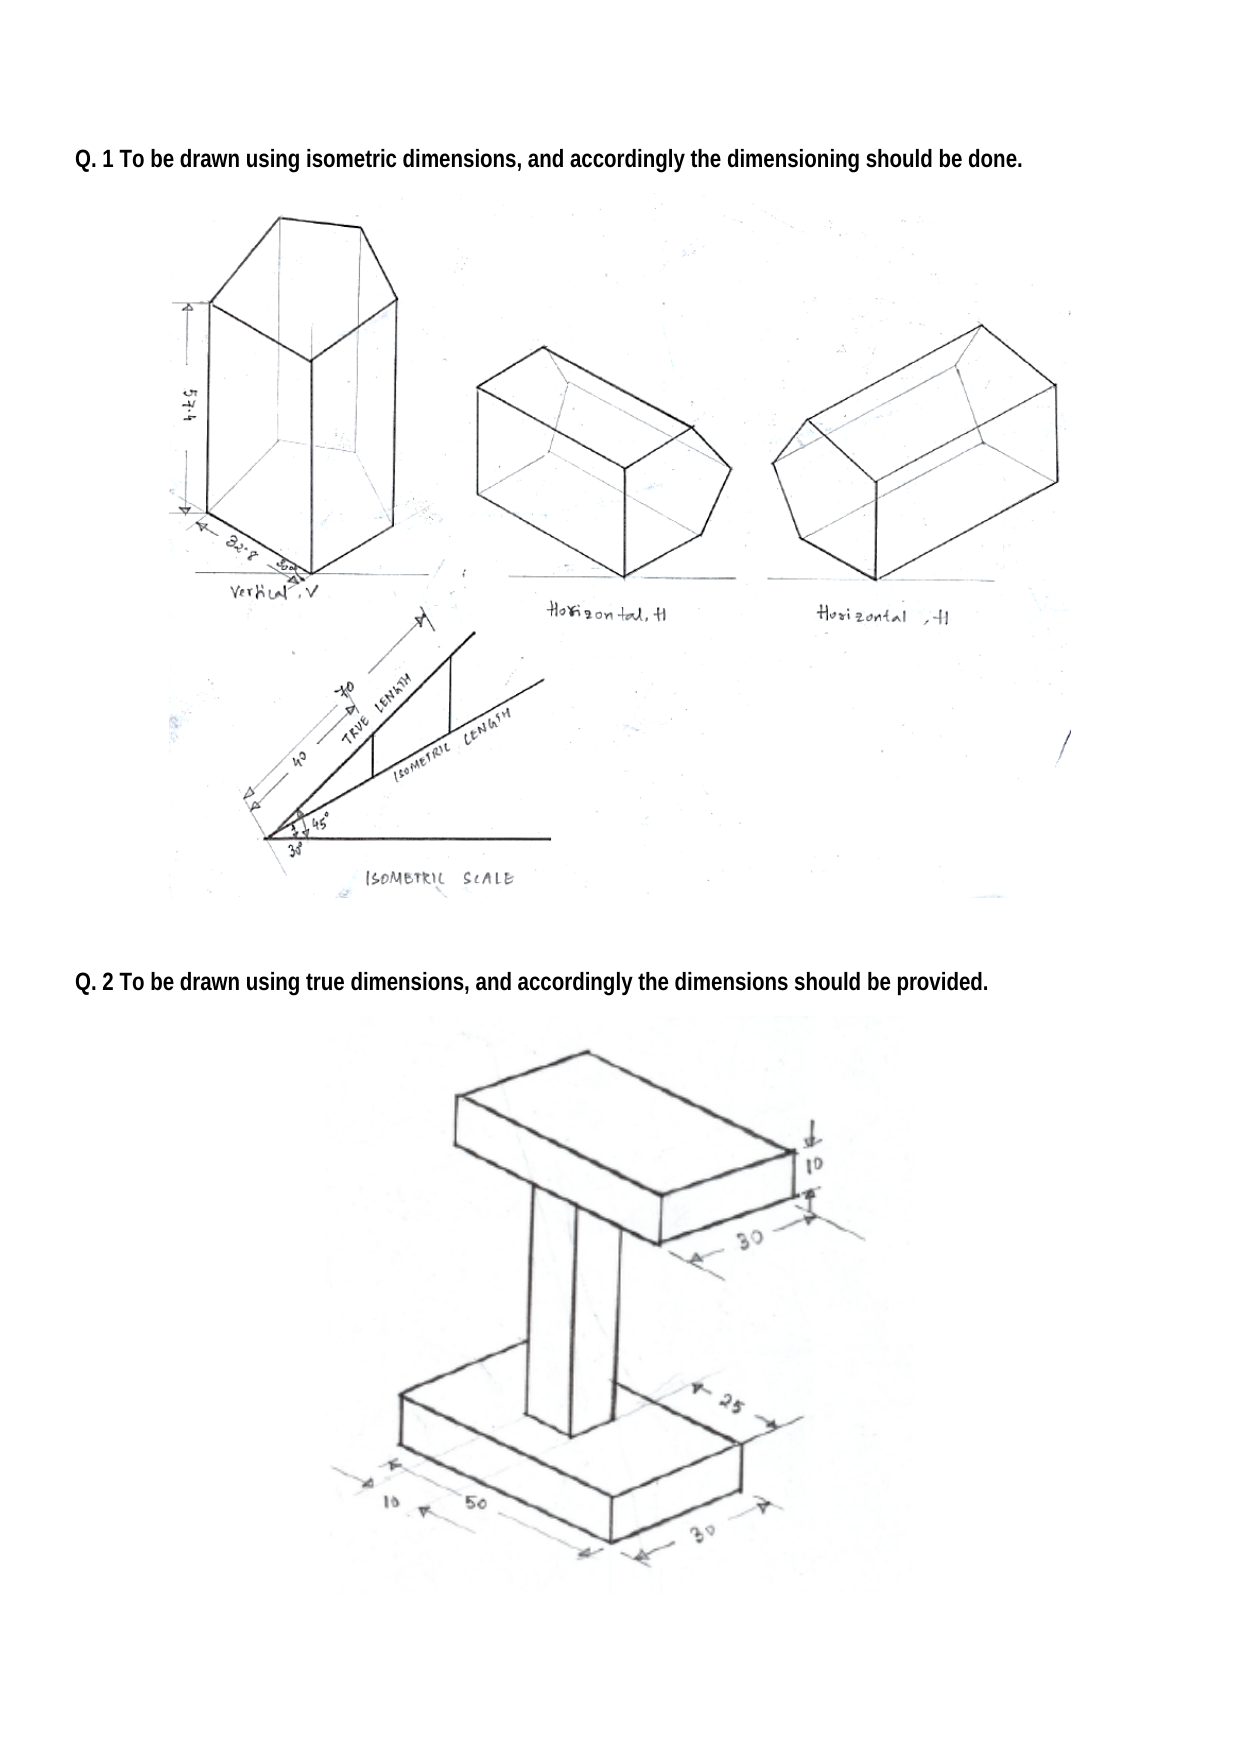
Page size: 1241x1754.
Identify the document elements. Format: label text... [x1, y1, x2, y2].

picture [169, 192, 1071, 898]
text Q. 1 To be drawn using isometric dimensions, and accordingly the dimensioning should be done. [75, 144, 1165, 172]
text Q. 2 To be drawn using true dimensions, and accordingly the dimensions should be provided. [75, 967, 1165, 996]
picture [325, 1016, 915, 1594]
